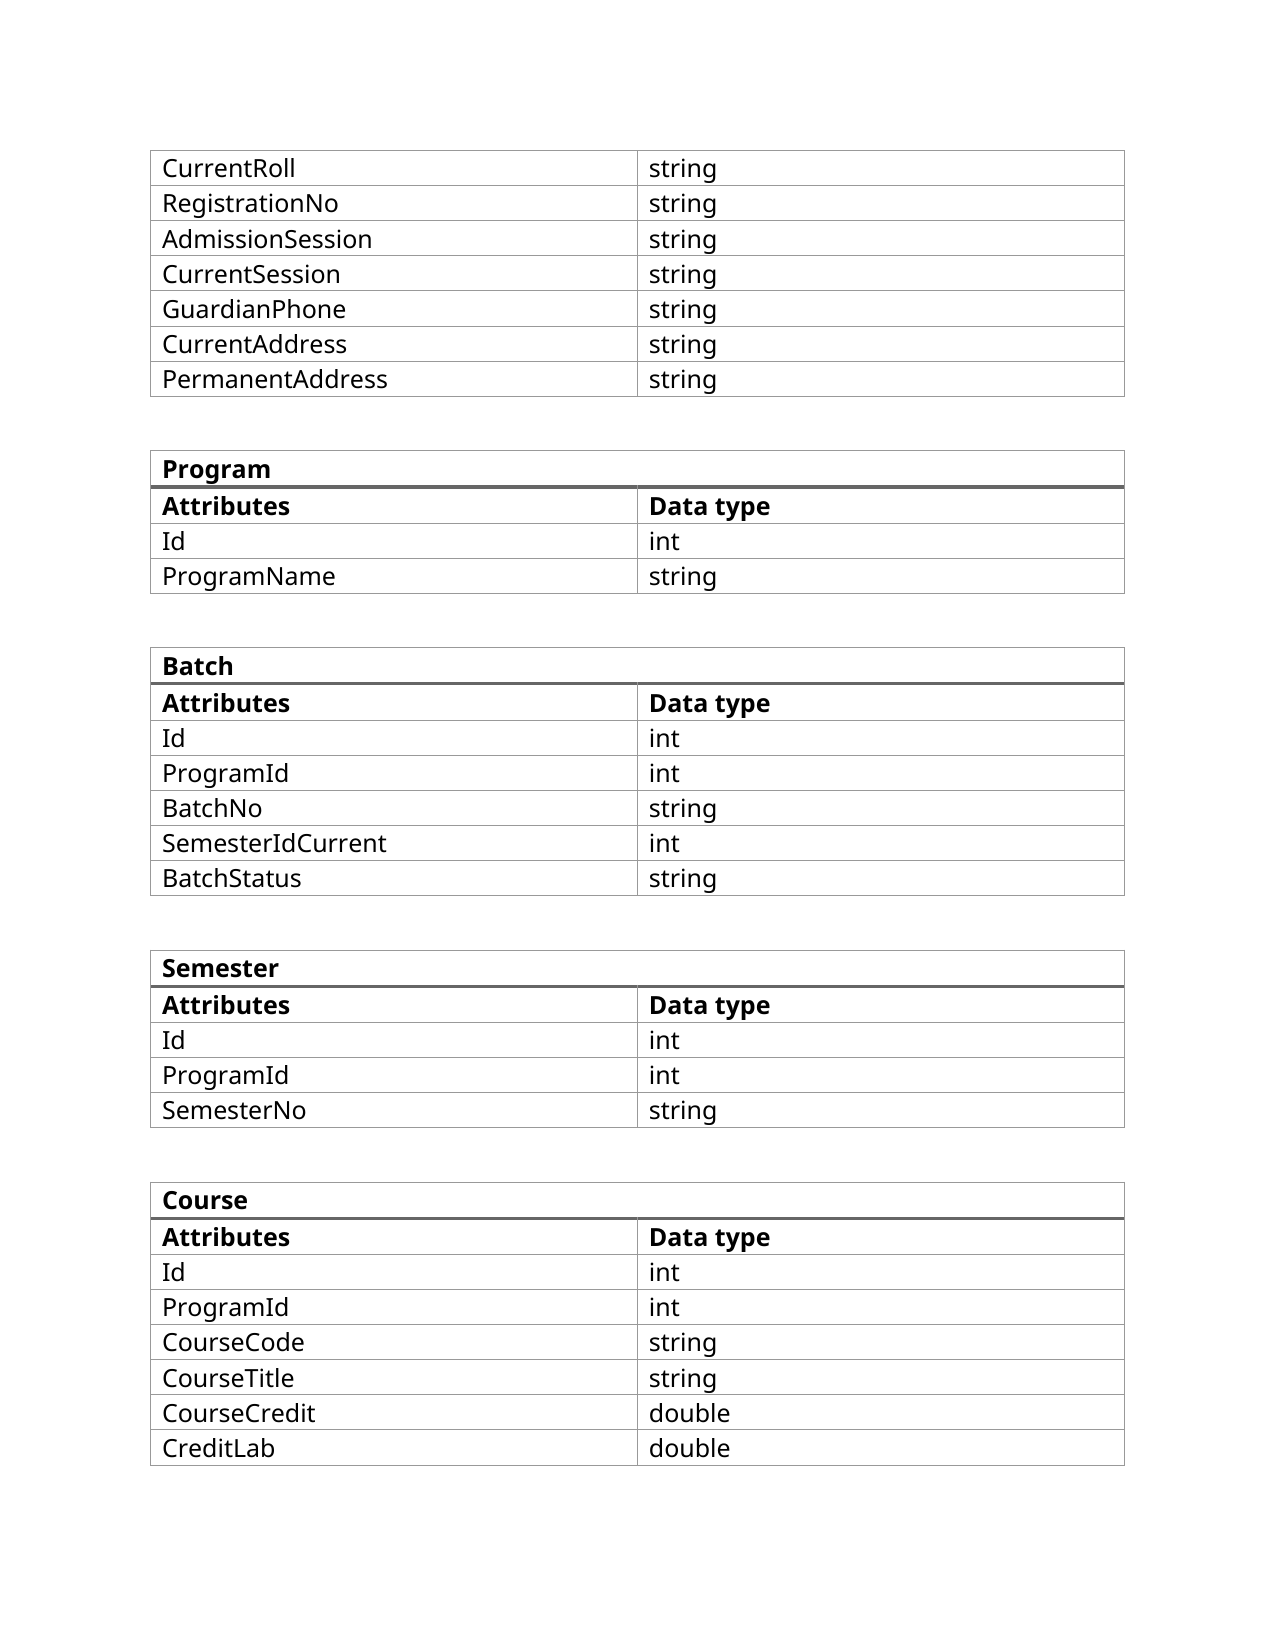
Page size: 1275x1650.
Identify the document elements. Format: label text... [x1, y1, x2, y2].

table_cell Id [151, 721, 637, 754]
table_cell ProgramId [151, 1058, 637, 1092]
table_cell CourseCredit [151, 1395, 637, 1429]
table_cell int [638, 1290, 1124, 1324]
table_cell double [638, 1430, 1124, 1464]
table_cell Data type [638, 1220, 1124, 1254]
table_cell int [638, 756, 1124, 790]
table_cell string [638, 791, 1124, 825]
table_cell Data type [638, 685, 1124, 719]
table_cell int [638, 1255, 1124, 1289]
table_cell CreditLab [151, 1430, 637, 1464]
table_cell string [638, 186, 1124, 220]
table_cell BatchNo [151, 791, 637, 825]
table_cell Attributes [151, 489, 637, 522]
table_cell string [638, 1093, 1124, 1127]
table_cell string [638, 256, 1124, 290]
table_cell string [638, 362, 1124, 396]
table_cell string [638, 151, 1124, 185]
table_cell string [638, 559, 1124, 593]
table_cell int [638, 721, 1124, 754]
table_header Course [151, 1183, 1124, 1217]
table_cell CurrentAddress [151, 327, 637, 361]
table_cell CourseCode [151, 1325, 637, 1359]
table_cell int [638, 1058, 1124, 1092]
table_cell CourseTitle [151, 1360, 637, 1394]
table_cell string [638, 861, 1124, 895]
table_cell string [638, 327, 1124, 361]
table_header Program [151, 451, 1124, 485]
table_cell RegistrationNo [151, 186, 637, 220]
table_cell string [638, 1360, 1124, 1394]
table_cell string [638, 221, 1124, 255]
table_cell Data type [638, 489, 1124, 522]
table_cell GuardianPhone [151, 291, 637, 326]
table_cell double [638, 1395, 1124, 1429]
table_cell Attributes [151, 685, 637, 719]
table_cell int [638, 826, 1124, 860]
table_cell CurrentRoll [151, 151, 637, 185]
table_cell int [638, 1023, 1124, 1057]
table_cell string [638, 291, 1124, 326]
table_cell Attributes [151, 1220, 637, 1254]
table_cell BatchStatus [151, 861, 637, 895]
table_cell Data type [638, 988, 1124, 1022]
table_cell Id [151, 1023, 637, 1057]
table_cell Id [151, 524, 637, 558]
table_cell CurrentSession [151, 256, 637, 290]
table_cell string [638, 1325, 1124, 1359]
table_cell ProgramName [151, 559, 637, 593]
table_cell Attributes [151, 988, 637, 1022]
table_cell Id [151, 1255, 637, 1289]
table_cell int [638, 524, 1124, 558]
table_cell ProgramId [151, 756, 637, 790]
table_cell PermanentAddress [151, 362, 637, 396]
table_cell SemesterNo [151, 1093, 637, 1127]
table_cell AdmissionSession [151, 221, 637, 255]
table_header Batch [151, 648, 1124, 682]
table_header Semester [151, 951, 1124, 984]
table_cell SemesterIdCurrent [151, 826, 637, 860]
table_cell ProgramId [151, 1290, 637, 1324]
